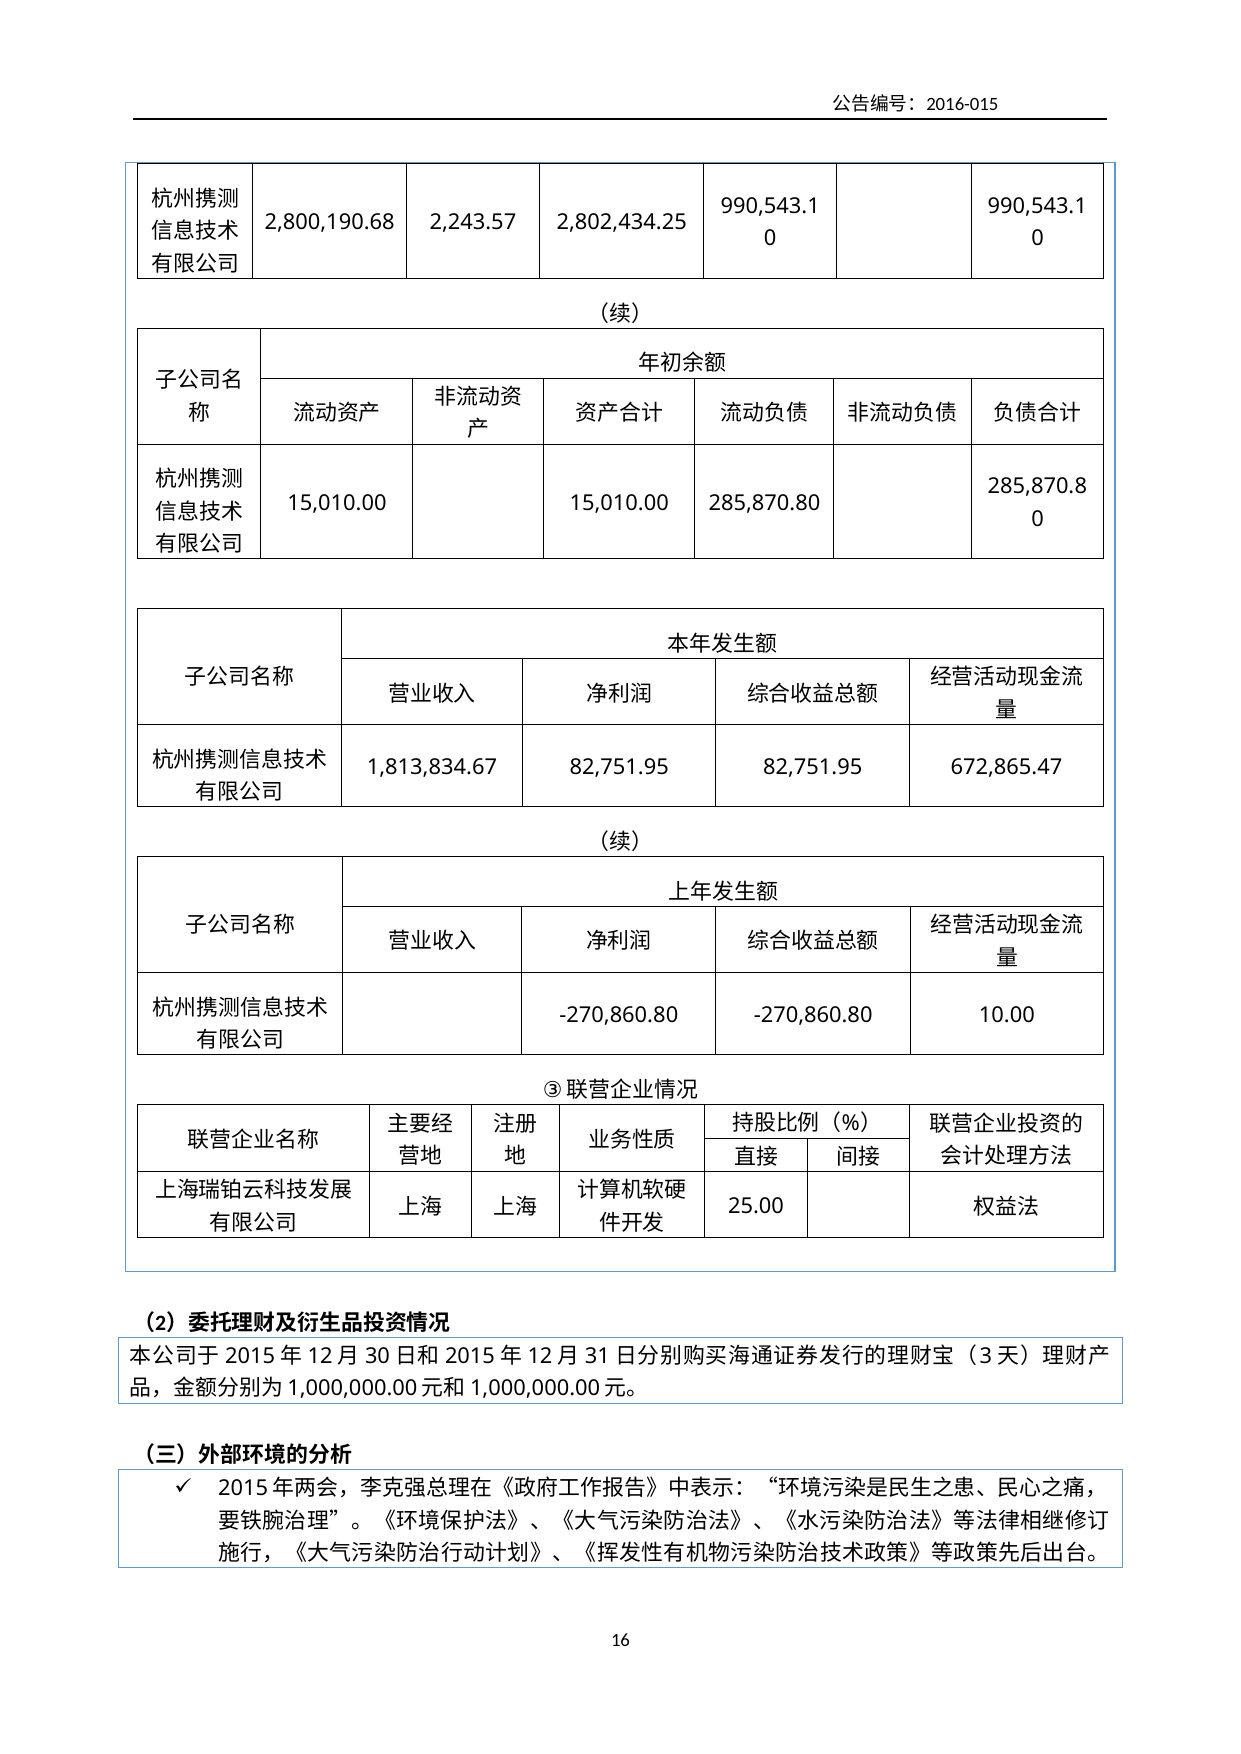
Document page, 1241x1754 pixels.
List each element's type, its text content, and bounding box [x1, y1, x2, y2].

table_header 本公司于2015年12月30日和2015年12月31日分别购买海通证券发行的理财宝（3天）理财产品，金额分别为1,000,000.00元和1,000,000.00元。 [119, 1338, 1122, 1403]
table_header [119, 1470, 1122, 1567]
text （三）外部环境的分析 [133, 1436, 1107, 1469]
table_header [126, 163, 1114, 1271]
text （2）委托理财及衍生品投资情况 [133, 1304, 1107, 1337]
